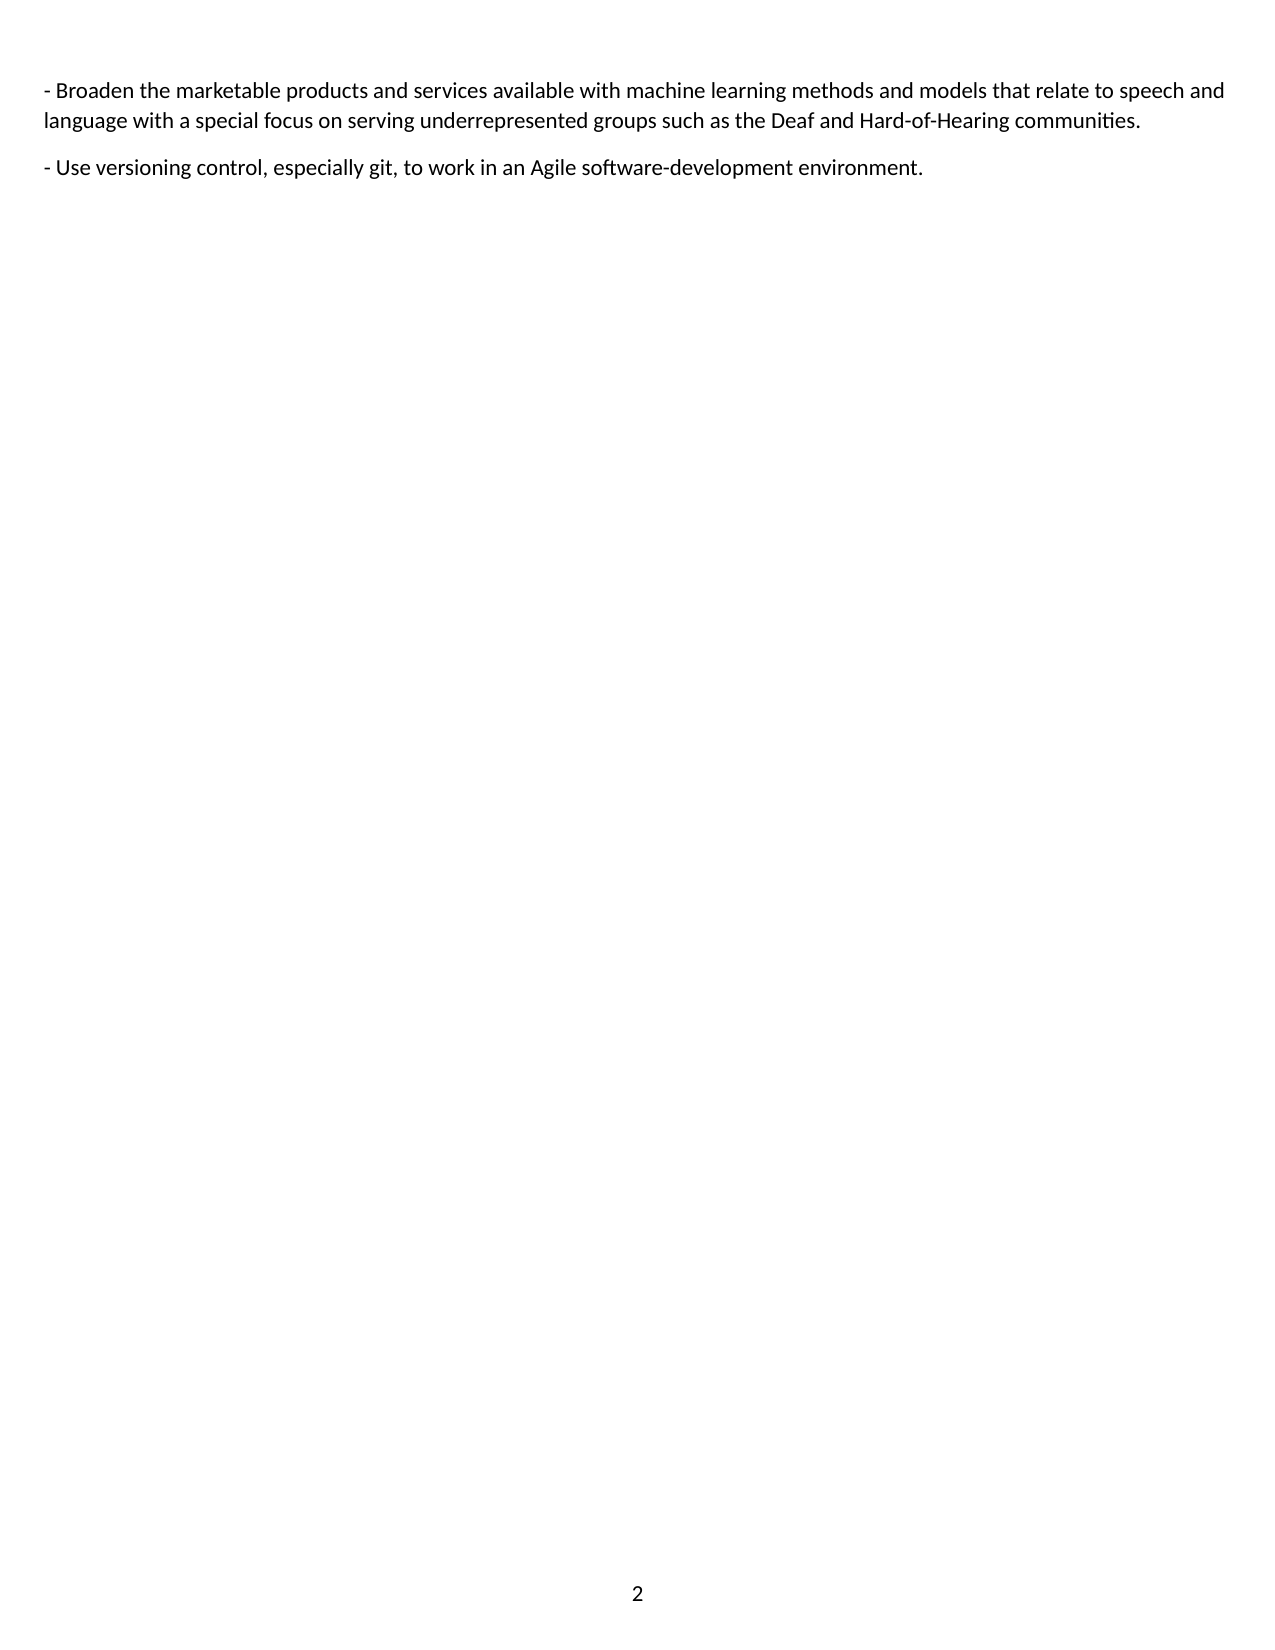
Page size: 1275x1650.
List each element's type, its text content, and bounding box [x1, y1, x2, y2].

text - Use versioning control, especially git, to work in an Agile software-development environment. [43, 153, 1231, 182]
text - Broaden the marketable products and services available with machine learning methods and models that relate to speech and language with a special focus on serving underrepresented groups such as the Deaf and Hard-of-Hearing communities. [43, 76, 1231, 135]
